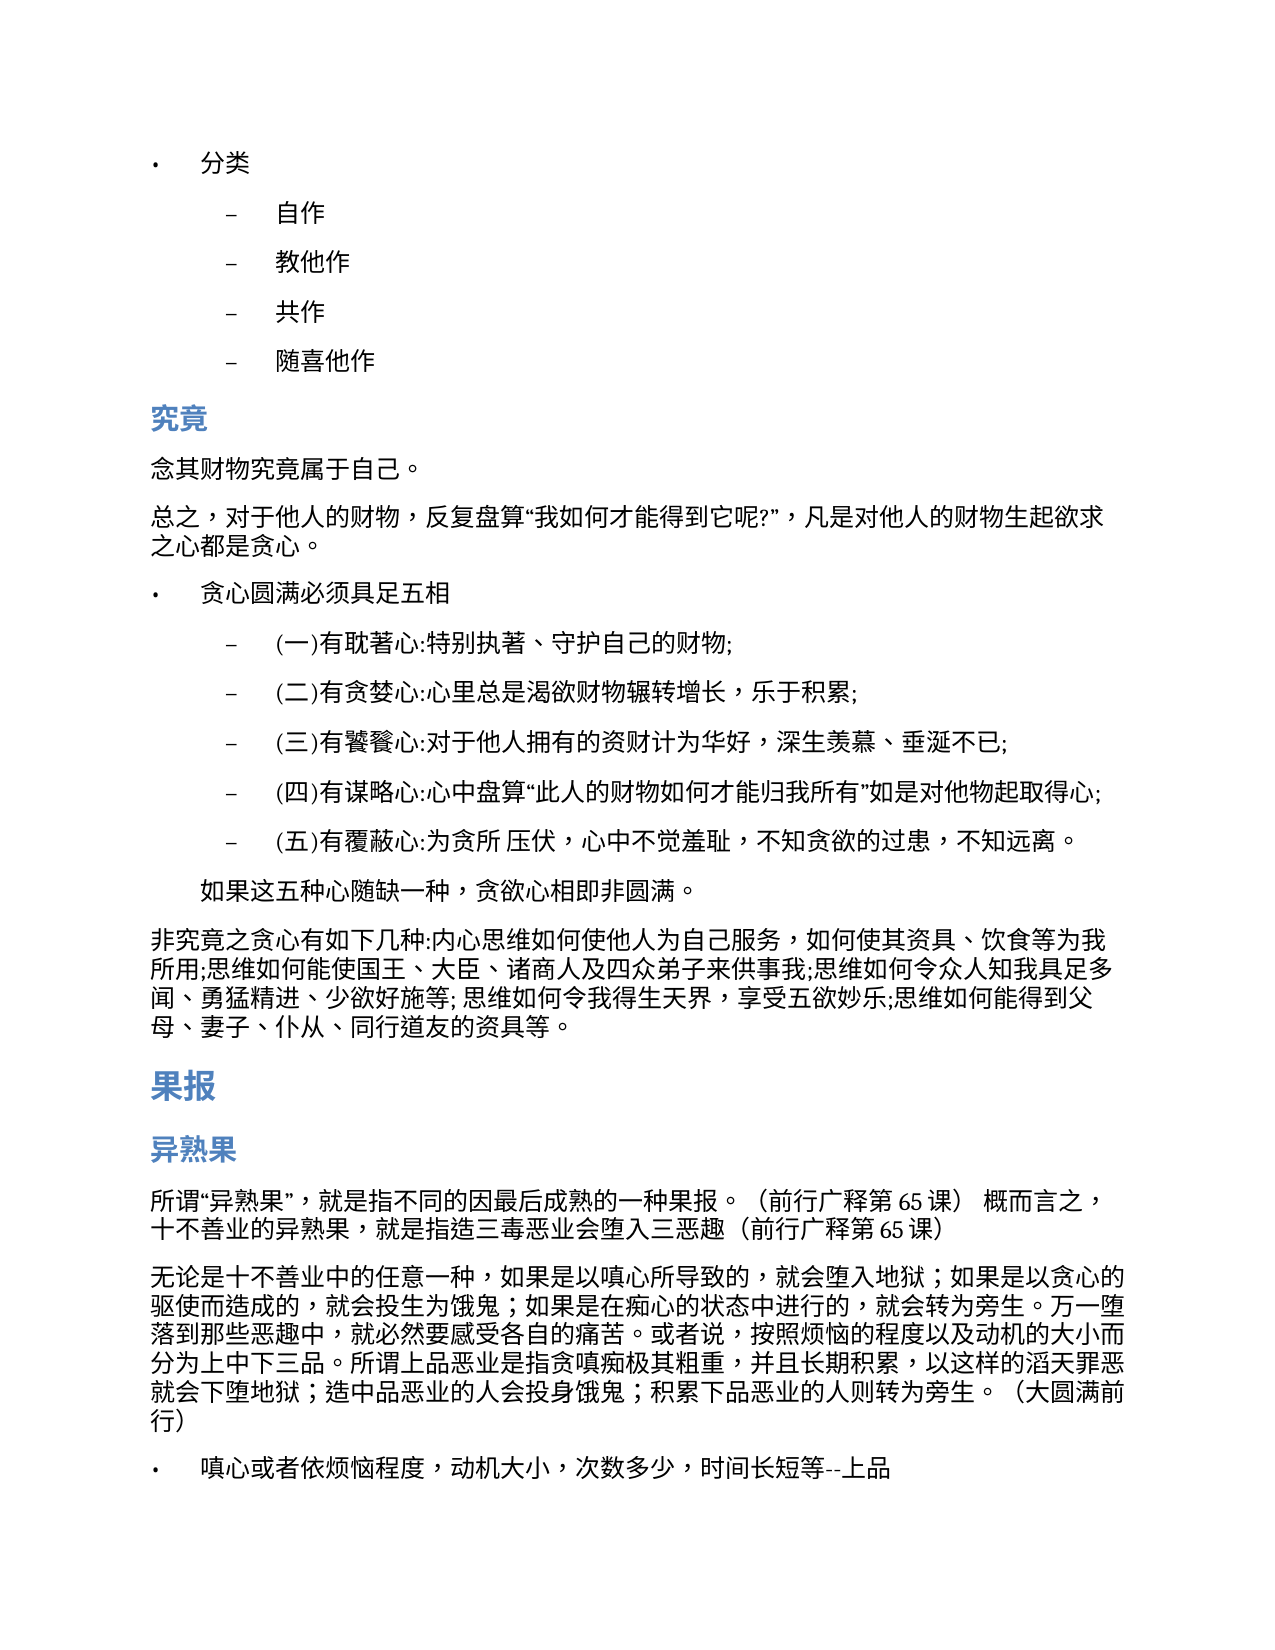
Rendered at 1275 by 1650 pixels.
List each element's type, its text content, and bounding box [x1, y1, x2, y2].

list (四)有谋略心:心中盘算“此人的财物如何才能归我所有”如是对他物起取得心; [225, 778, 1125, 807]
list 共作 [225, 299, 1125, 327]
list 贪心圆满必须具足五相 [150, 580, 1125, 609]
list (一)有耽著心:特别执著、守护自己的财物; [225, 630, 1125, 658]
list (二)有贪婪心:心里总是渴欲财物辗转增⻓，乐于积累; [225, 679, 1125, 708]
subtitle 异熟果 [150, 1129, 1125, 1169]
list 嗔心或者依烦恼程度，动机大小，次数多少，时间长短等--上品 [150, 1455, 1125, 1484]
text 念其财物究竟属于自己。 [150, 456, 1125, 485]
list (五)有覆蔽心:为贪所 压伏，心中不觉羞耻，不知贪欲的过患，不知远离。 [225, 828, 1125, 857]
list 随喜他作 [225, 348, 1125, 377]
subtitle 果报 [150, 1063, 1125, 1108]
list (三)有饕餮心:对于他人拥有的资财计为华好，深生羡慕、垂涎不已; [225, 729, 1125, 758]
text 无论是十不善业中的任意一种，如果是以嗔心所导致的，就会堕入地狱；如果是以贪心的驱使而造成的，就会投生为饿鬼；如果是在痴心的状态中进行的，就会转为旁生。万一堕落到那些恶趣中，就必然要感受各自的痛苦。或者说，按照烦恼的程度以及动机的大小而分为上中下三品。所谓上品恶业是指贪嗔痴极其粗重，并且长期积累，以这样的滔天罪恶就会下堕地狱；造中品恶业的人会投身饿鬼；积累下品恶业的人则转为旁生。（大圆满前行） [150, 1264, 1125, 1436]
list 如果这五种心随缺一种，贪欲心相即非圆满。 [150, 878, 1125, 906]
subtitle 究竟 [150, 398, 1125, 438]
text 总之，对于他人的财物，反复盘算“我如何才能得到它呢?”，凡是对他人的财物生起欲求之心都是贪心。 [150, 504, 1125, 561]
list 自作 [225, 199, 1125, 228]
list 分类 [150, 150, 1125, 179]
text 所谓“异熟果”，就是指不同的因最后成熟的一种果报。（前行广释第65课） 概而言之，十不善业的异熟果，就是指造三毒恶业会堕入三恶趣（前行广释第65课） [150, 1188, 1125, 1245]
text 非究竟之贪心有如下几种:内心思维如何使他人为自己服务，如何使其资具、饮⻝等为我所用;思维如何能使国王、大臣、诸商人及四众弟子来供事我;思维如何令众人知我具足多闻、勇猛精进、少欲好施等; 思维如何令我得生天界，享受五欲妙乐;思维如何能得到父母、妻子、仆从、同行道友的资具等。 [150, 927, 1125, 1042]
list 教他作 [225, 249, 1125, 278]
